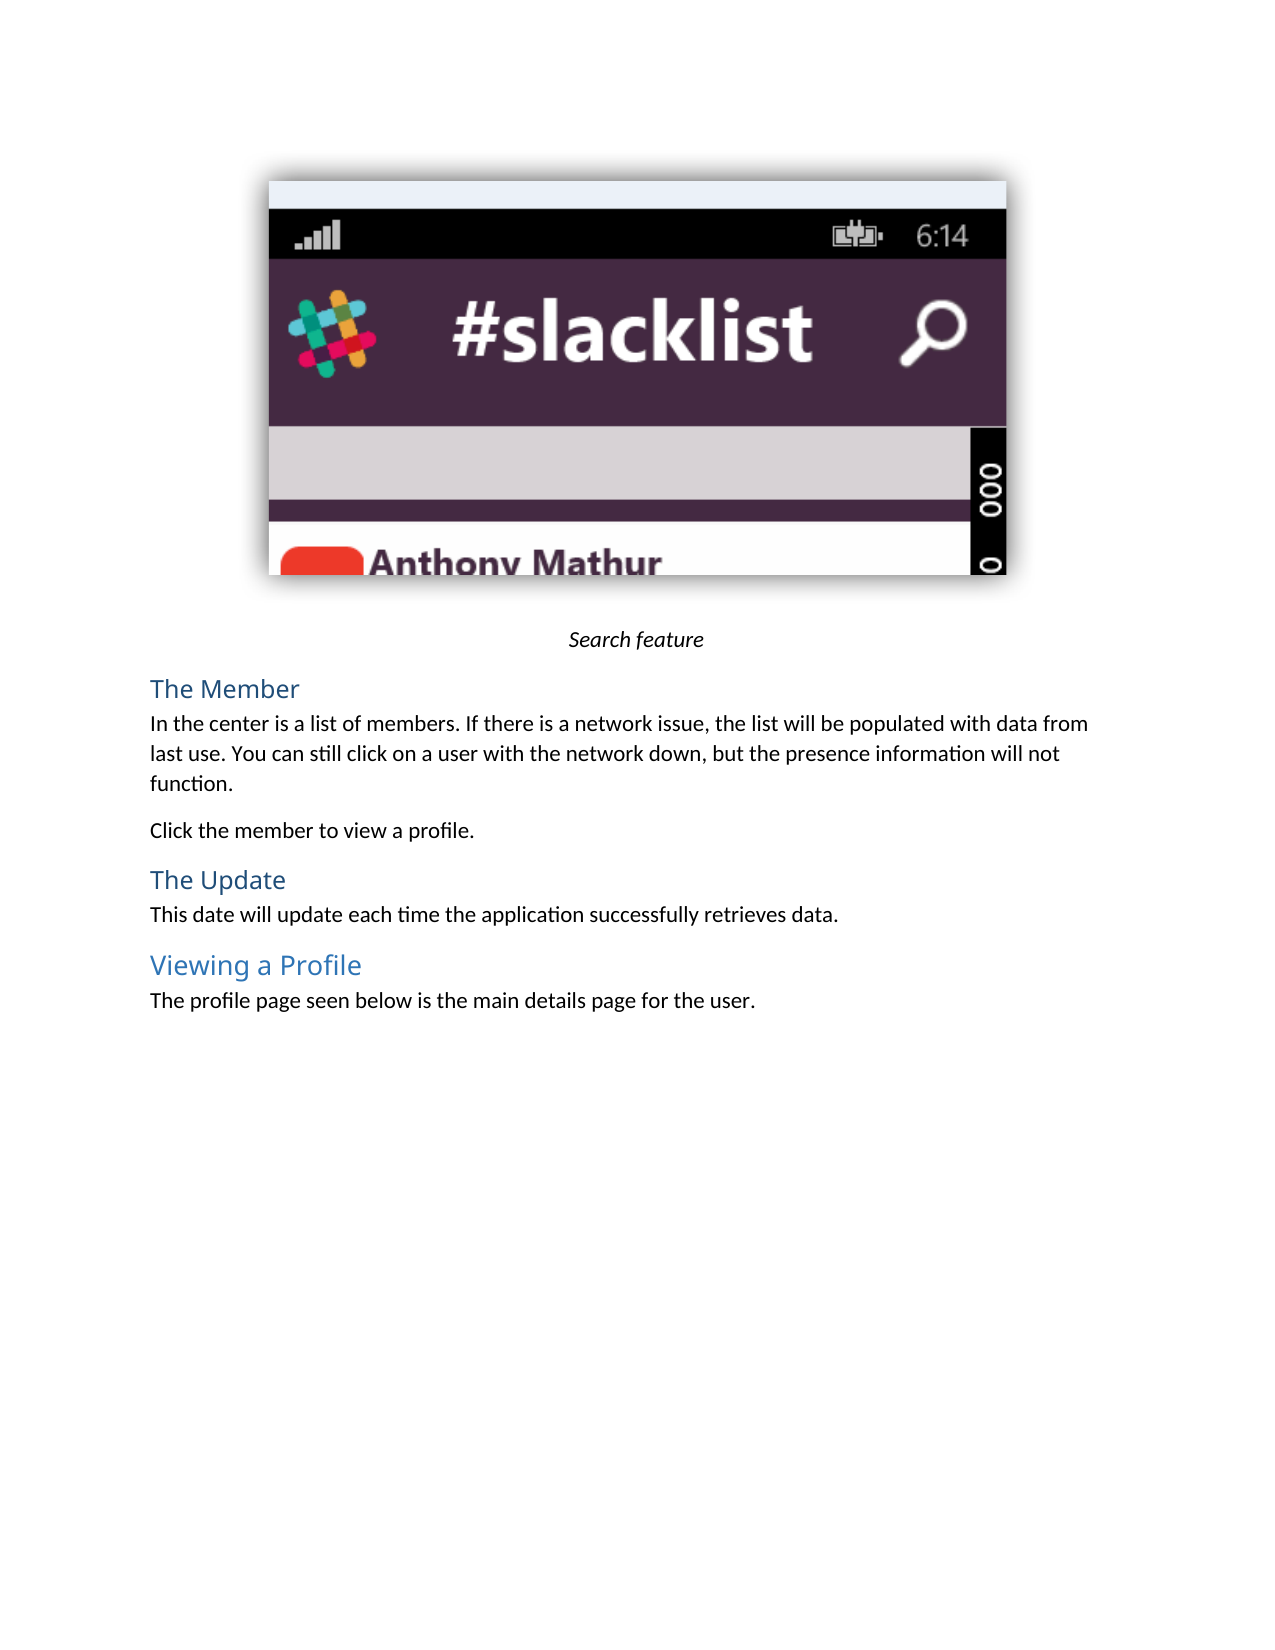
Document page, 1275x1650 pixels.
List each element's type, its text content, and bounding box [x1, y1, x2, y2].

picture [268, 181, 1007, 575]
text Click the member to view a profile. [150, 816, 1125, 844]
subtitle The Update [150, 863, 1125, 897]
text Search feature [150, 625, 1125, 653]
text In the center is a list of members. If there is a network issue, the list will be populated with data from last use. You can still click on a user with the network down, but the presence information will not function. [150, 709, 1125, 797]
subtitle The Member [150, 672, 1125, 706]
text The profile page seen below is the main details page for the user. [150, 986, 1125, 1014]
text This date will update each time the application successfully retrieves data. [150, 900, 1125, 928]
subtitle Viewing a Profile [150, 947, 1125, 983]
